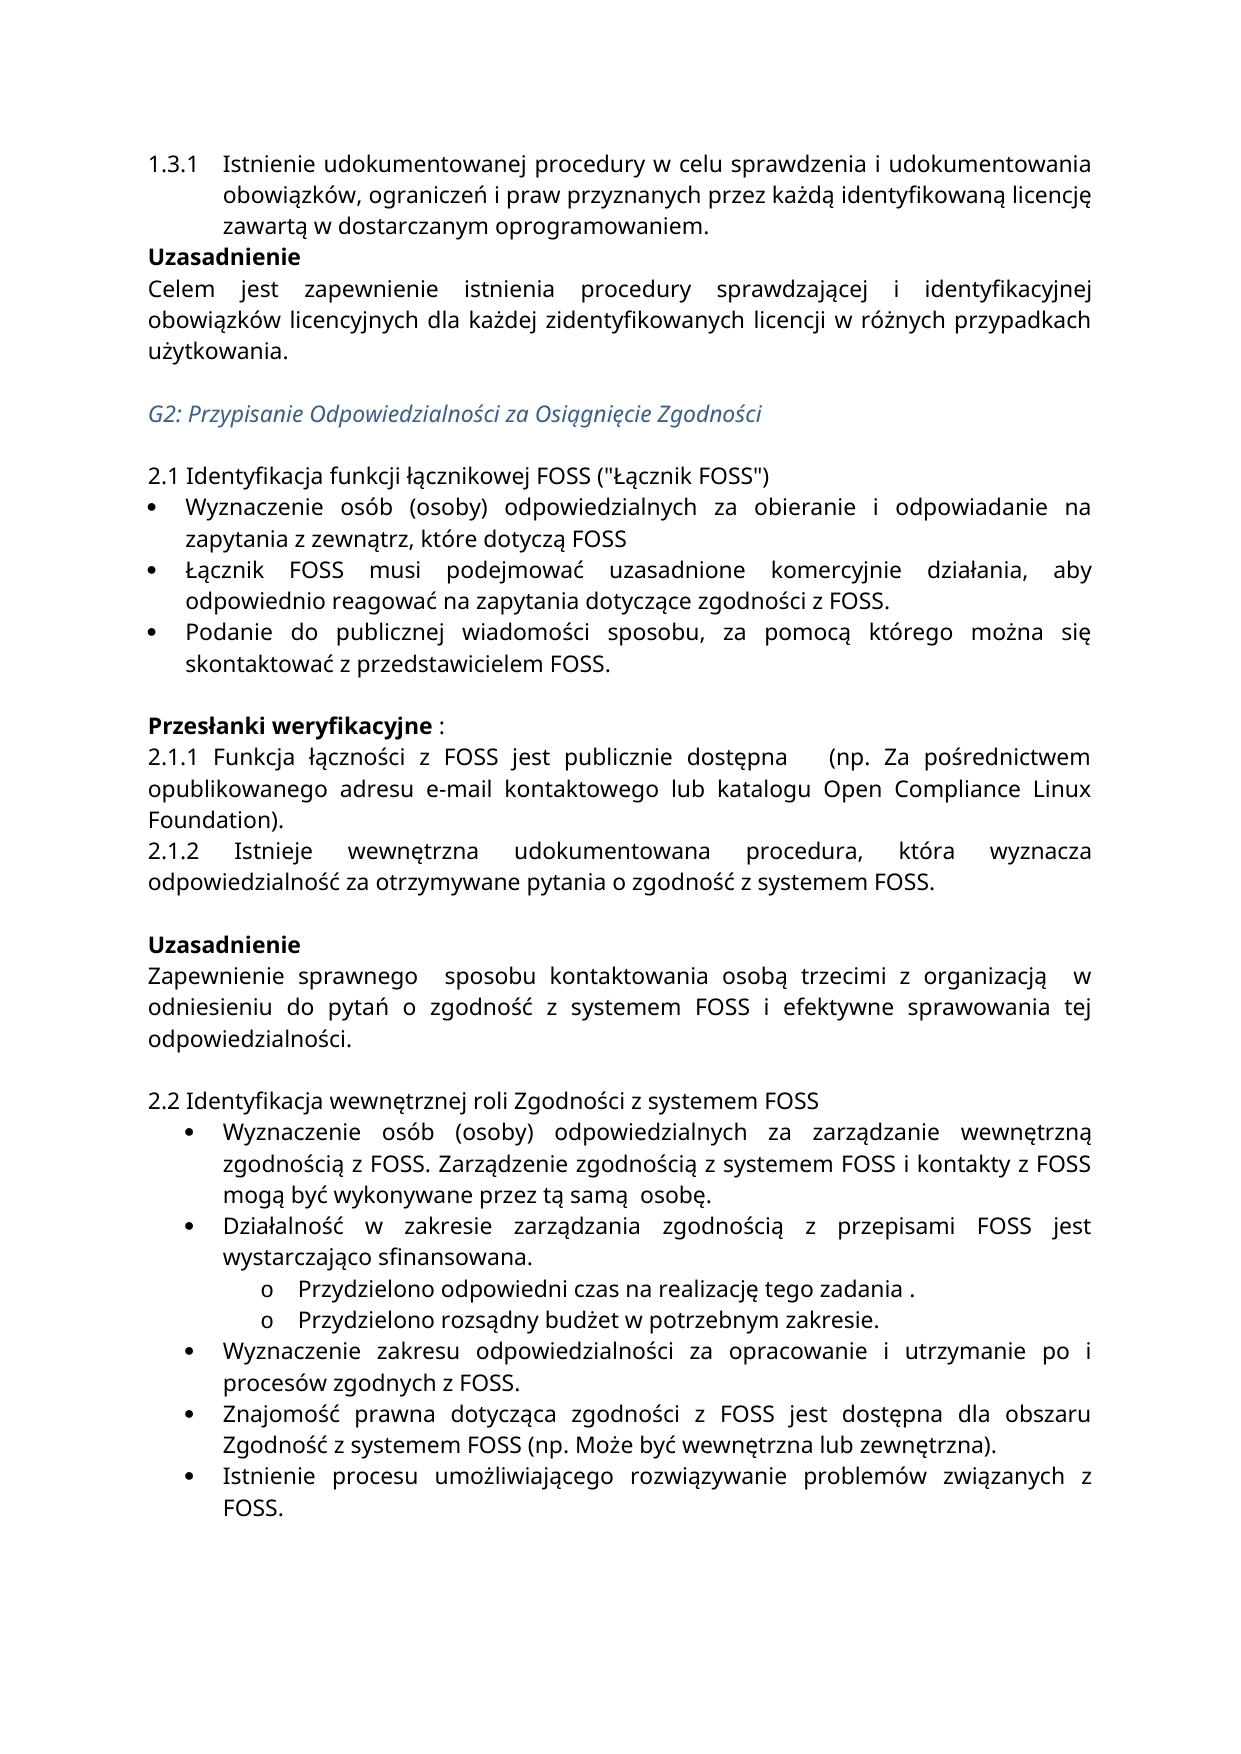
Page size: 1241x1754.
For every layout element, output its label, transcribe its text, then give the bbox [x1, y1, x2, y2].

text 2.1 Identyfikacja funkcji łącznikowej FOSS ("Łącznik FOSS") [148, 460, 1093, 491]
list Wyznaczenie osób (osoby) odpowiedzialnych za zarządzanie wewnętrzną zgodnością z FOSS. Zarządzenie zgodnością z systemem FOSS i kontakty z FOSS mogą być wykonywane przez tą samą osobę. [185, 1116, 1093, 1210]
list Wyznaczenie zakresu odpowiedzialności za opracowanie i utrzymanie po i procesów zgodnych z FOSS. [185, 1335, 1093, 1398]
text Celem jest zapewnienie istnienia procedury sprawdzającej i identyfikacyjnej obowiązków licencyjnych dla każdej zidentyfikowanych licencji w różnych przypadkach użytkowania. [148, 273, 1093, 366]
list Wyznaczenie osób (osoby) odpowiedzialnych za obieranie i odpowiadanie na zapytania z zewnątrz, które dotyczą FOSS [148, 491, 1093, 554]
list Przydzielono rozsądny budżet w potrzebnym zakresie. [260, 1304, 1093, 1335]
list Łącznik FOSS musi podejmować uzasadnione komercyjnie działania, aby odpowiednio reagować na zapytania dotyczące zgodności z FOSS. [148, 554, 1093, 616]
text G2: Przypisanie Odpowiedzialności za Osiągnięcie Zgodności [148, 398, 1093, 429]
list Działalność w zakresie zarządzania zgodnością z przepisami FOSS jest wystarczająco sfinansowana. [185, 1210, 1093, 1273]
list Istnienie udokumentowanej procedury w celu sprawdzenia i udokumentowania obowiązków, ograniczeń i praw przyznanych przez każdą identyfikowaną licencję zawartą w dostarczanym oprogramowaniem. [148, 148, 1093, 241]
text Uzasadnienie [148, 241, 1093, 273]
text Uzasadnienie [148, 929, 1093, 960]
text Zapewnienie sprawnego sposobu kontaktowania osobą trzecimi z organizacją w odniesieniu do pytań o zgodność z systemem FOSS i efektywne sprawowania tej odpowiedzialności. [148, 960, 1093, 1054]
list Przydzielono odpowiedni czas na realizację tego zadania . [260, 1273, 1093, 1304]
text 2.2 Identyfikacja wewnętrznej roli Zgodności z systemem FOSS [148, 1085, 1093, 1116]
text 2.1.1 Funkcja łączności z FOSS jest publicznie dostępna (np. Za pośrednictwem opublikowanego adresu e-mail kontaktowego lub katalogu Open Compliance Linux Foundation). [148, 741, 1093, 835]
list Podanie do publicznej wiadomości sposobu, za pomocą którego można się skontaktować z przedstawicielem FOSS. [148, 616, 1093, 679]
list Znajomość prawna dotycząca zgodności z FOSS jest dostępna dla obszaru Zgodność z systemem FOSS (np. Może być wewnętrzna lub zewnętrzna). [185, 1398, 1093, 1460]
text 2.1.2 Istnieje wewnętrzna udokumentowana procedura, która wyznacza odpowiedzialność za otrzymywane pytania o zgodność z systemem FOSS. [148, 835, 1093, 898]
text Przesłanki weryfikacyjne : [148, 710, 1093, 741]
list Istnienie procesu umożliwiającego rozwiązywanie problemów związanych z FOSS. [185, 1460, 1093, 1523]
